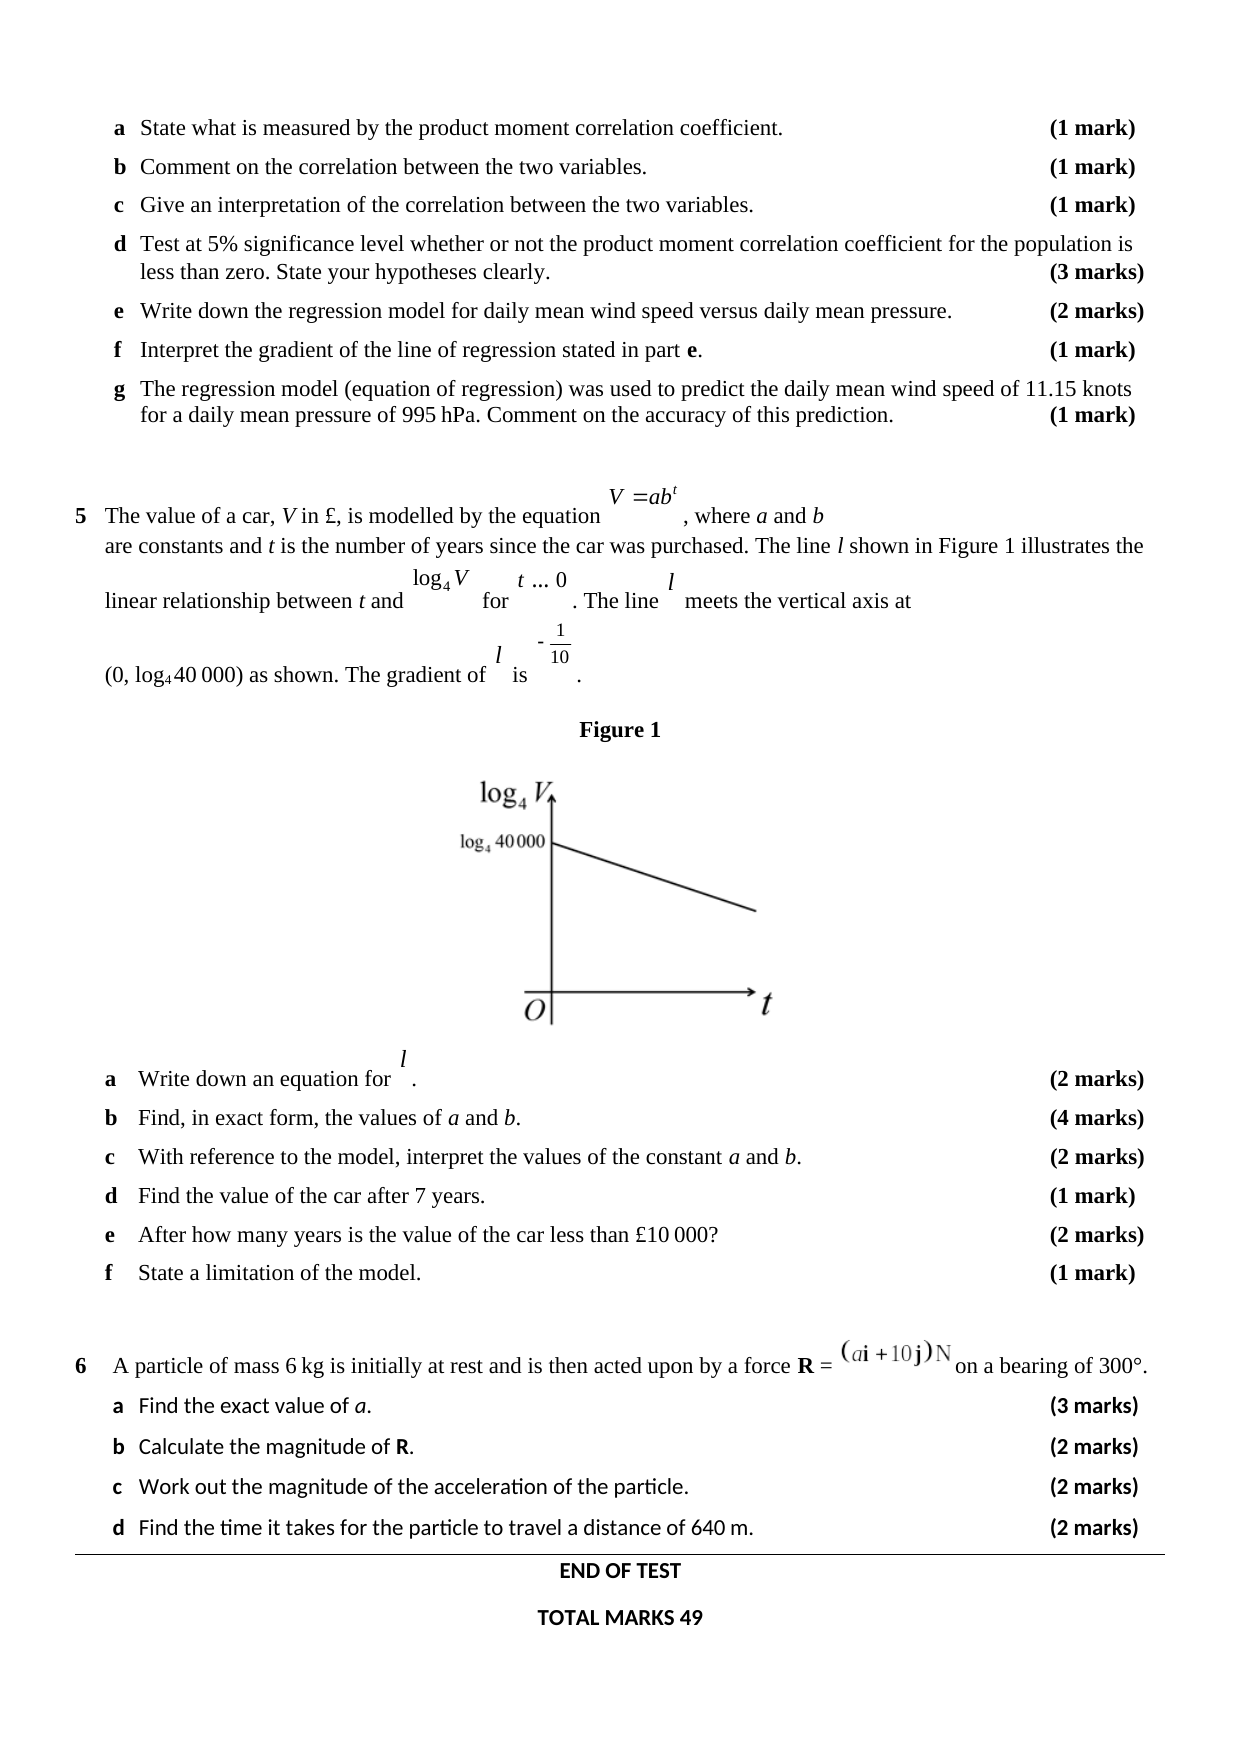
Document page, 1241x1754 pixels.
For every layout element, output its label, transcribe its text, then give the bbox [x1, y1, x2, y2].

text b Calculate the magnitude of R. (2 marks) [112, 1432, 1168, 1460]
text 6 A particle of mass 6 kg is initially at rest and is then acted upon by a force R = on a bearing of 300°. [75, 1336, 1168, 1379]
text f Interpret the gradient of the line of regression stated in part e. (1 mark) [113, 336, 1157, 362]
text e Write down the regression model for daily mean wind speed versus daily mean pressure. (2 marks) [113, 297, 1157, 324]
text TOTAL MARKS 49 [75, 1603, 1165, 1632]
text d Find the value of the car after 7 years. (1 mark) [104, 1182, 1165, 1208]
text Figure 1 [75, 716, 1165, 743]
text d Find the time it takes for the particle to travel a distance of 640 m. (2 marks) [112, 1513, 1168, 1541]
text c Give an interpretation of the correlation between the two variables. (1 mark) [113, 192, 1157, 218]
text c Work out the magnitude of the acceleration of the particle. (2 marks) [112, 1472, 1168, 1501]
text a State what is measured by the product moment correlation coefficient. (1 mark) [113, 114, 1157, 140]
text e After how many years is the value of the car less than £10 000? (2 marks) [104, 1221, 1165, 1247]
text d Test at 5% significance level whether or not the product moment correlation coefficient for the population is less than zero. State your hypotheses clearly. (3 marks) [113, 230, 1157, 285]
text b Find, in exact form, the values of a and b. (4 marks) [104, 1104, 1165, 1130]
text c With reference to the model, interpret the values of the constant a and b. (2 marks) [104, 1143, 1165, 1169]
text END OF TEST [75, 1555, 1165, 1585]
text a Write down an equation for . (2 marks) [104, 1045, 1165, 1092]
text g The regression model (equation of regression) was used to predict the daily mean wind speed of 11.15 knots for a daily mean pressure of 995 hPa. Comment on the accuracy of this prediction. (1 mark) [113, 375, 1157, 428]
text f State a limitation of the model. (1 mark) [104, 1259, 1165, 1286]
text a Find the exact value of a. (3 marks) [112, 1391, 1168, 1419]
text 5 The value of a car, V in £, is modelled by the equation , where a and b are constants and t is the number of years since the car was purchased. The line l shown in Figure 1 illustrates the linear relationship between t and for . The line meets the vertical axis at (0, log4 40 000) as shown. The gradient of is . [75, 478, 1165, 687]
text b Comment on the correlation between the two variables. (1 mark) [113, 153, 1157, 179]
picture [444, 771, 796, 1029]
